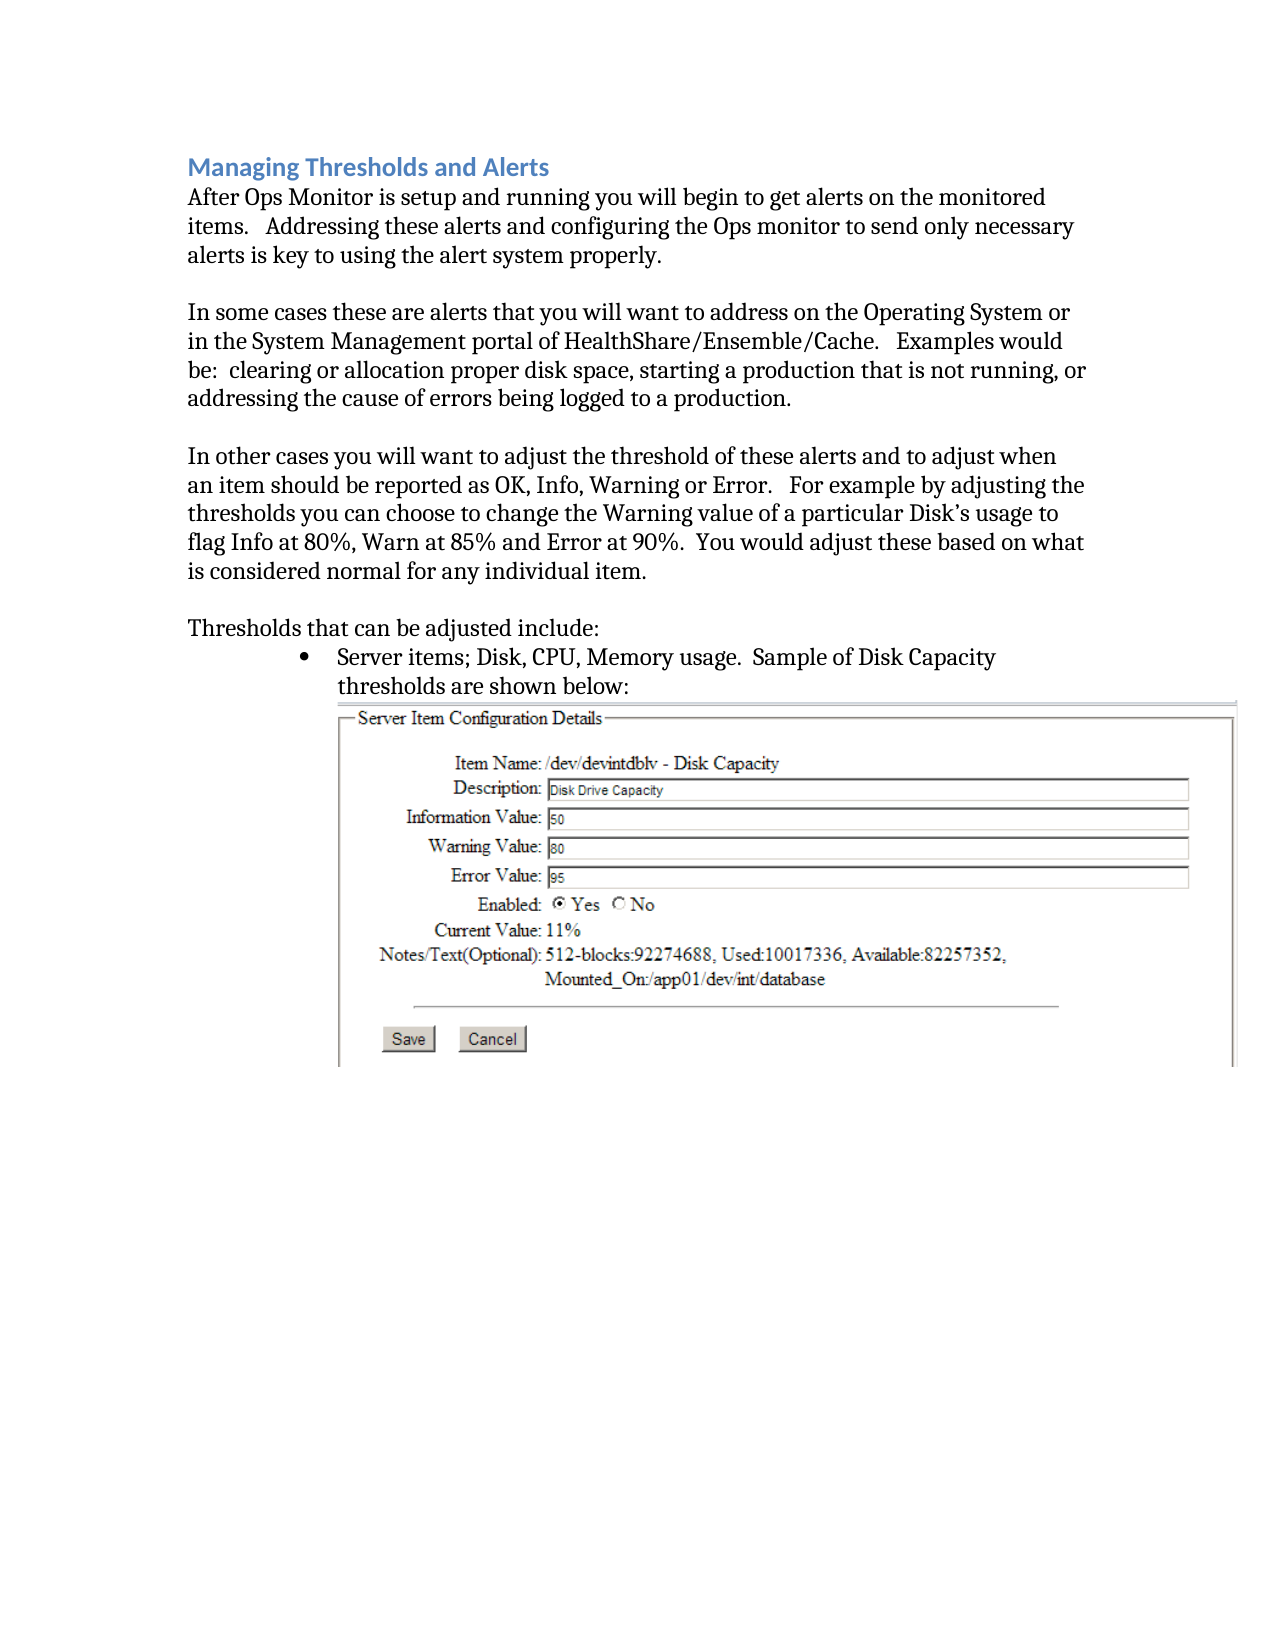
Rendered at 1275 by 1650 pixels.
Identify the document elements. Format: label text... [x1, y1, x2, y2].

text In other cases you will want to adjust the threshold of these alerts and to adjust when an item should be reported as OK, Info, Warning or Error. For example by adjusting the thresholds you can choose to change the Warning value of a particular Disk’s usage to flag Info at 80%, Warn at 85% and Error at 90%. You would adjust these based on what is considered normal for any individual item. [187, 442, 1087, 586]
text Thresholds that can be adjusted include: [187, 614, 1087, 643]
subtitle Managing Thresholds and Alerts [187, 150, 1087, 183]
text After Ops Monitor is setup and running you will begin to get alerts on the monitored items. Addressing these alerts and configuring the Ops monitor to send only necessary alerts is key to using the alert system properly. [187, 183, 1087, 269]
text In some cases these are alerts that you will want to address on the Operating System or in the System Management portal of HealthShare/Ensemble/Cache. Examples would be: clearing or allocation proper disk space, starting a production that is not running, or addressing the cause of errors being logged to a production. [187, 298, 1087, 413]
picture [337, 700, 1238, 1067]
